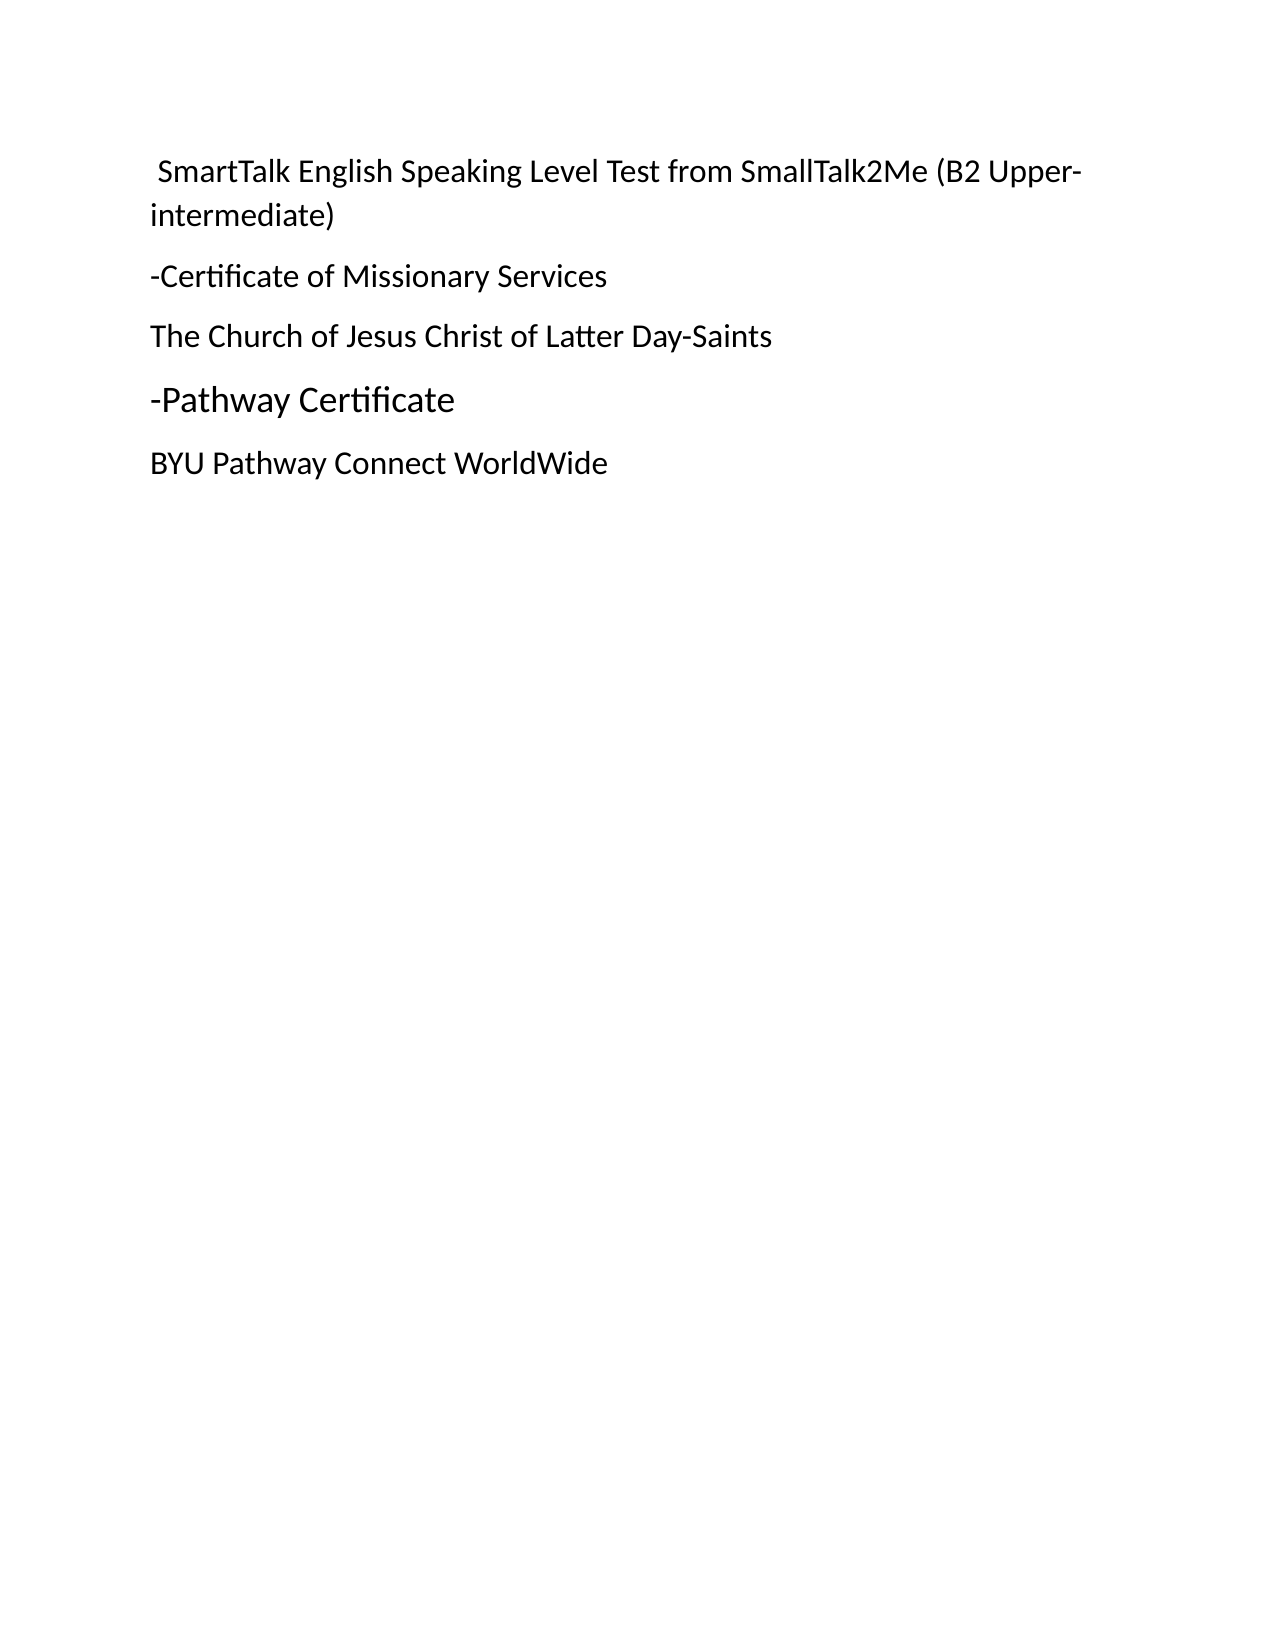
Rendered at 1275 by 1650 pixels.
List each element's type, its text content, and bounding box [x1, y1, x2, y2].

text SmartTalk English Speaking Level Test from SmallTalk2Me (B2 Upper-intermediate) [150, 150, 1125, 235]
text -Certificate of Missionary Services [150, 254, 1125, 295]
text The Church of Jesus Christ of Latter Day-Saints [150, 315, 1125, 356]
text BYU Pathway Connect WorldWide [150, 442, 1125, 483]
text -Pathway Certificate [150, 376, 1125, 422]
